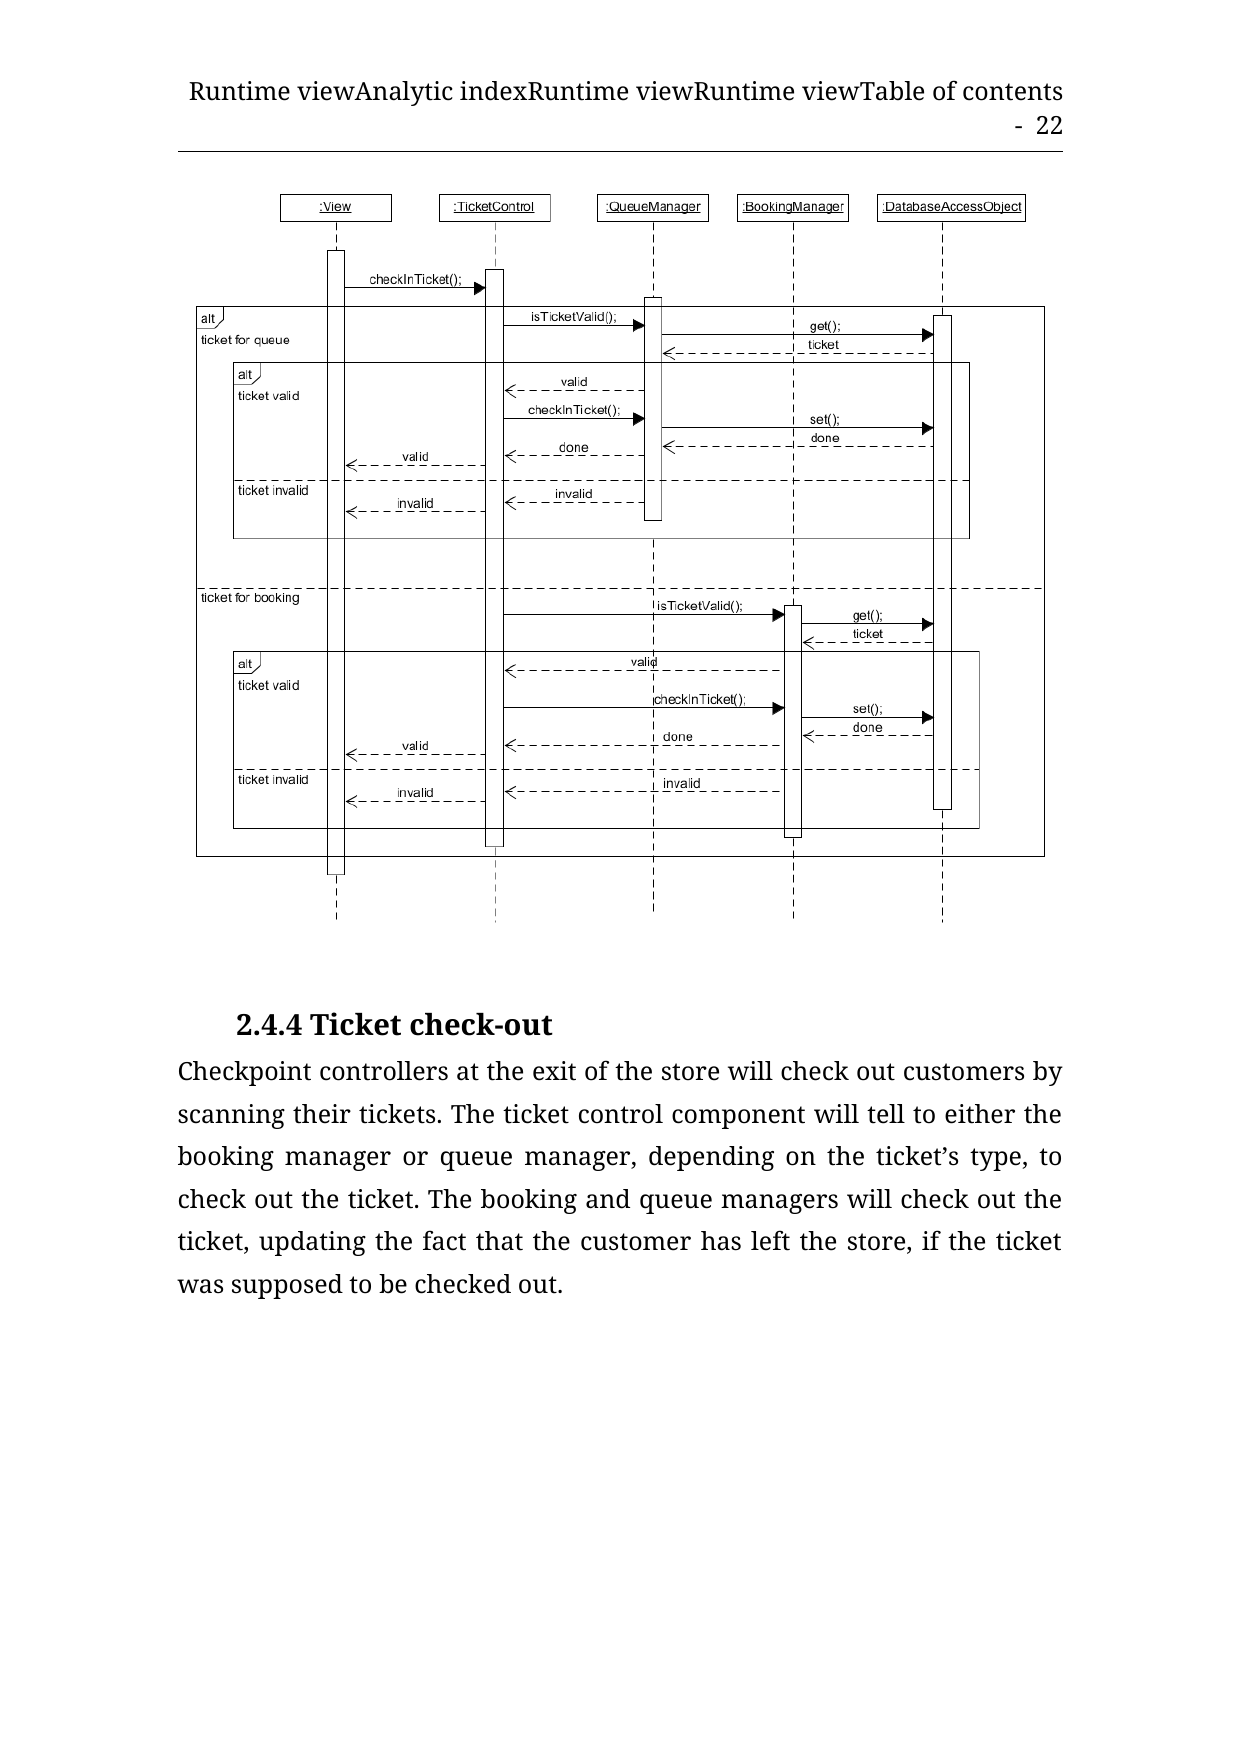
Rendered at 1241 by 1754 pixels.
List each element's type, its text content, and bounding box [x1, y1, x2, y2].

subtitle Ticket check-out [236, 1004, 1063, 1044]
picture [177, 176, 1063, 959]
text Checkpoint controllers at the exit of the store will check out customers by scanning their tickets. The ticket control component will tell to either the booking manager or queue manager, depending on the ticket’s type, to check out the ticket. The booking and queue managers will check out the ticket, updating the fact that the customer has left the store, if the ticket was supposed to be checked out. [177, 1054, 1063, 1301]
